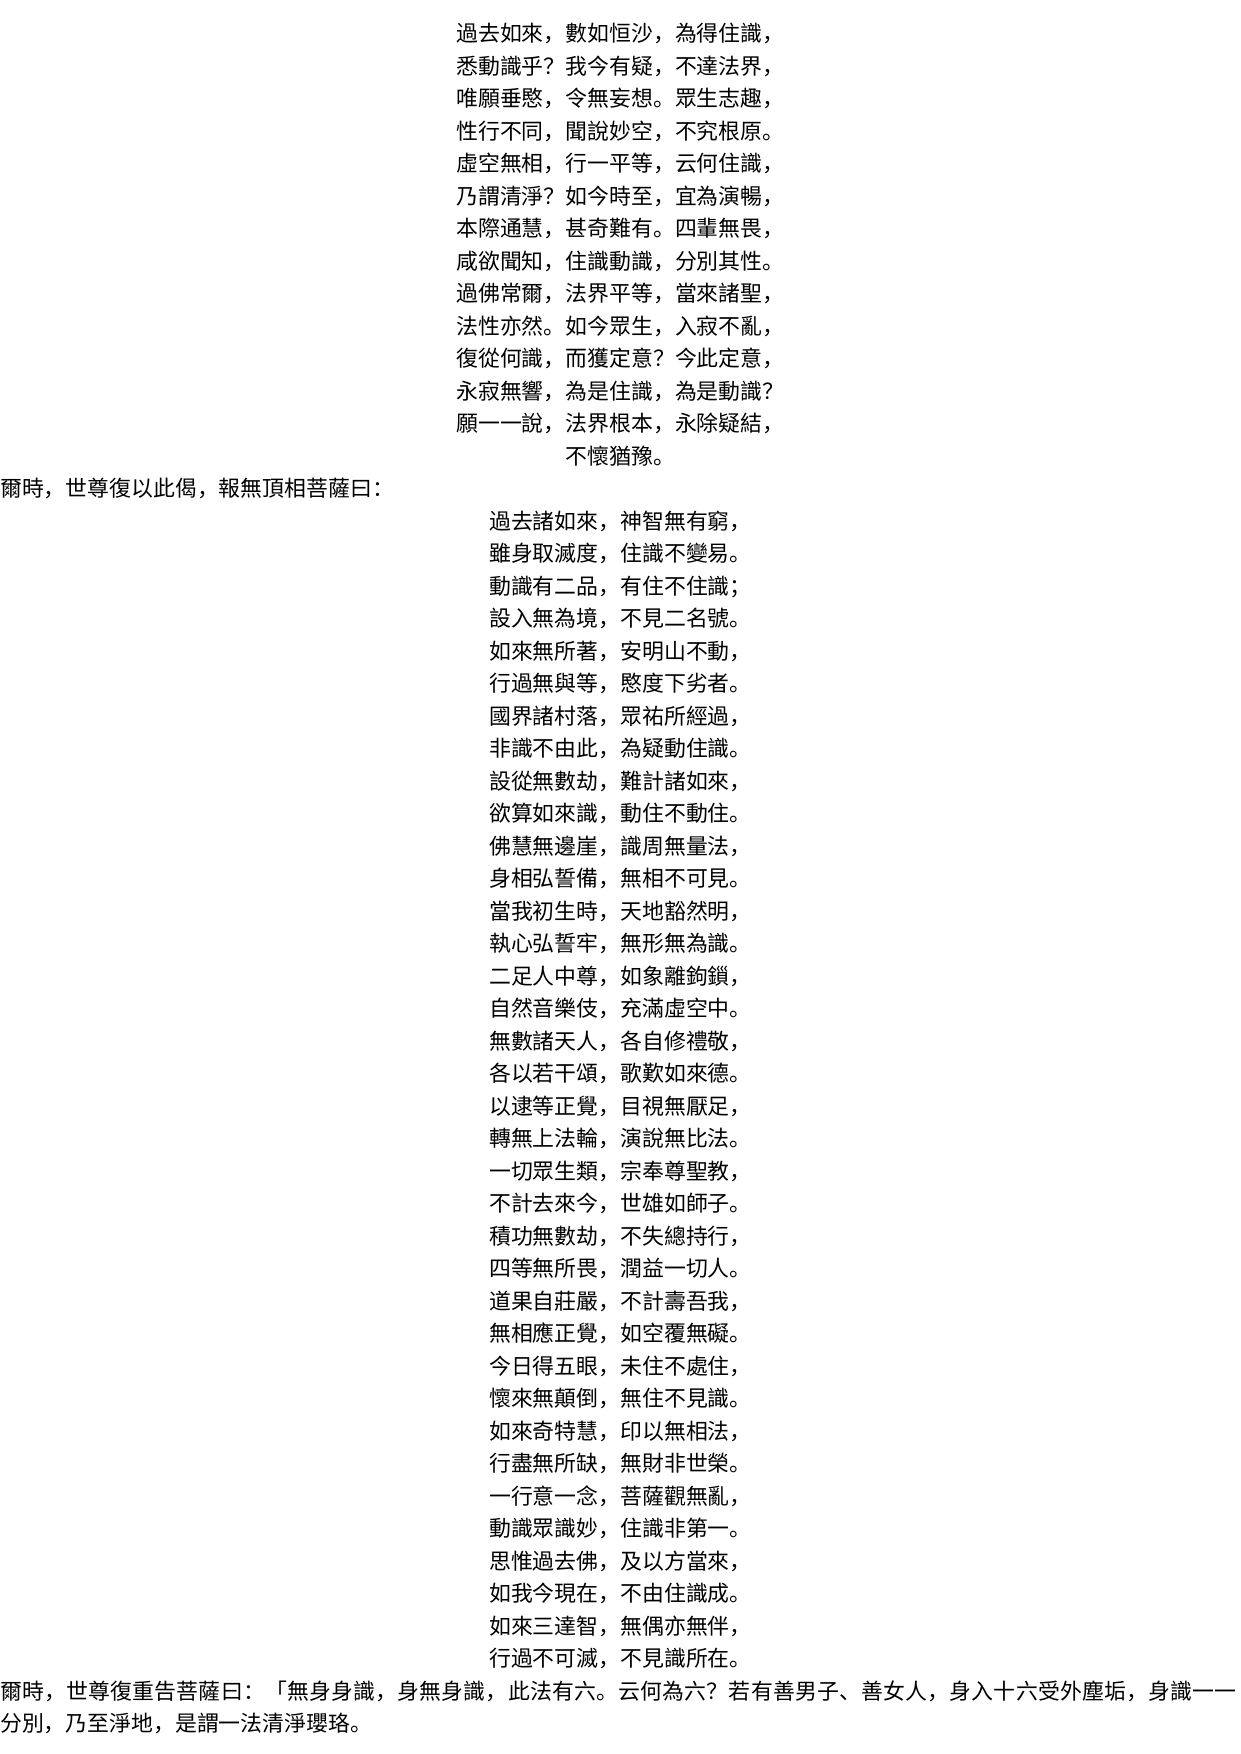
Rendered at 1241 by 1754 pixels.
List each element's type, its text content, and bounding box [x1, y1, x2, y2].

text 性行不同，聞說妙空，不究根原。 [0, 113, 1240, 146]
text 行過無與等，愍度下劣者。 [0, 666, 1240, 698]
text 無數諸天人，各自修禮敬， [0, 1023, 1240, 1056]
text 過去如來，數如恒沙，為得住識， [0, 16, 1240, 48]
text 懷來無顛倒，無住不見識。 [0, 1381, 1240, 1413]
text 虛空無相，行一平等，云何住識， [0, 146, 1240, 178]
text 悉動識乎？我今有疑，不達法界， [0, 48, 1240, 81]
text 如我今現在，不由住識成。 [0, 1576, 1240, 1608]
text 如來三達智，無偶亦無伴， [0, 1608, 1240, 1641]
text 一行意一念，菩薩觀無亂， [0, 1478, 1240, 1511]
text 爾時，世尊復重告菩薩曰：「無身身識，身無身識，此法有六。云何為六？若有善男子、善女人，身入十六受外塵垢，身識一一分別，乃至淨地，是謂一法清淨瓔珞。 [0, 1673, 1240, 1738]
text 當我初生時，天地豁然明， [0, 893, 1240, 926]
text 積功無數劫，不失總持行， [0, 1218, 1240, 1251]
text 過去諸如來，神智無有窮， [0, 503, 1240, 536]
text 設入無為境，不見二名號。 [0, 601, 1240, 633]
text 永寂無響，為是住識，為是動識？ [0, 373, 1240, 406]
text 道果自莊嚴，不計壽吾我， [0, 1283, 1240, 1316]
text 不計去來今，世雄如師子。 [0, 1186, 1240, 1218]
text 各以若干頌，歌歎如來德。 [0, 1056, 1240, 1088]
text 過佛常爾，法界平等，當來諸聖， [0, 276, 1240, 308]
text 乃謂清淨？如今時至，宜為演暢， [0, 178, 1240, 211]
text 自然音樂伎，充滿虛空中。 [0, 991, 1240, 1023]
text 以逮等正覺，目視無厭足， [0, 1088, 1240, 1121]
text 四等無所畏，潤益一切人。 [0, 1251, 1240, 1283]
text 身相弘誓備，無相不可見。 [0, 861, 1240, 893]
text 咸欲聞知，住識動識，分別其性。 [0, 243, 1240, 276]
text 行過不可滅，不見識所在。 [0, 1641, 1240, 1673]
text 復從何識，而獲定意？今此定意， [0, 341, 1240, 373]
text 動識有二品，有住不住識； [0, 568, 1240, 601]
text 動識眾識妙，住識非第一。 [0, 1511, 1240, 1543]
text 如來奇特慧，印以無相法， [0, 1413, 1240, 1446]
text 轉無上法輪，演說無比法。 [0, 1121, 1240, 1153]
text 願一一說，法界根本，永除疑結， [0, 406, 1240, 438]
text 一切眾生類，宗奉尊聖教， [0, 1153, 1240, 1186]
text 不懷猶豫。 [0, 438, 1240, 471]
text 如來無所著，安明山不動， [0, 633, 1240, 666]
text 雖身取滅度，住識不變易。 [0, 536, 1240, 568]
text 本際通慧，甚奇難有。四輩無畏， [0, 211, 1240, 243]
text 非識不由此，為疑動住識。 [0, 731, 1240, 763]
text 爾時，世尊復以此偈，報無頂相菩薩曰： [0, 471, 1240, 503]
text 思惟過去佛，及以方當來， [0, 1543, 1240, 1576]
text 無相應正覺，如空覆無礙。 [0, 1316, 1240, 1348]
text 行盡無所缺，無財非世榮。 [0, 1446, 1240, 1478]
text 執心弘誓牢，無形無為識。 [0, 926, 1240, 958]
text 二足人中尊，如象離鉤鎻， [0, 958, 1240, 991]
text 今日得五眼，未住不處住， [0, 1348, 1240, 1381]
text 欲算如來識，動住不動住。 [0, 796, 1240, 828]
text 設從無數劫，難計諸如來， [0, 763, 1240, 796]
text 法性亦然。如今眾生，入寂不亂， [0, 308, 1240, 341]
text 國界諸村落，眾祐所經過， [0, 698, 1240, 731]
text 佛慧無邊崖，識周無量法， [0, 828, 1240, 861]
text 唯願垂愍，令無妄想。眾生志趣， [0, 81, 1240, 113]
